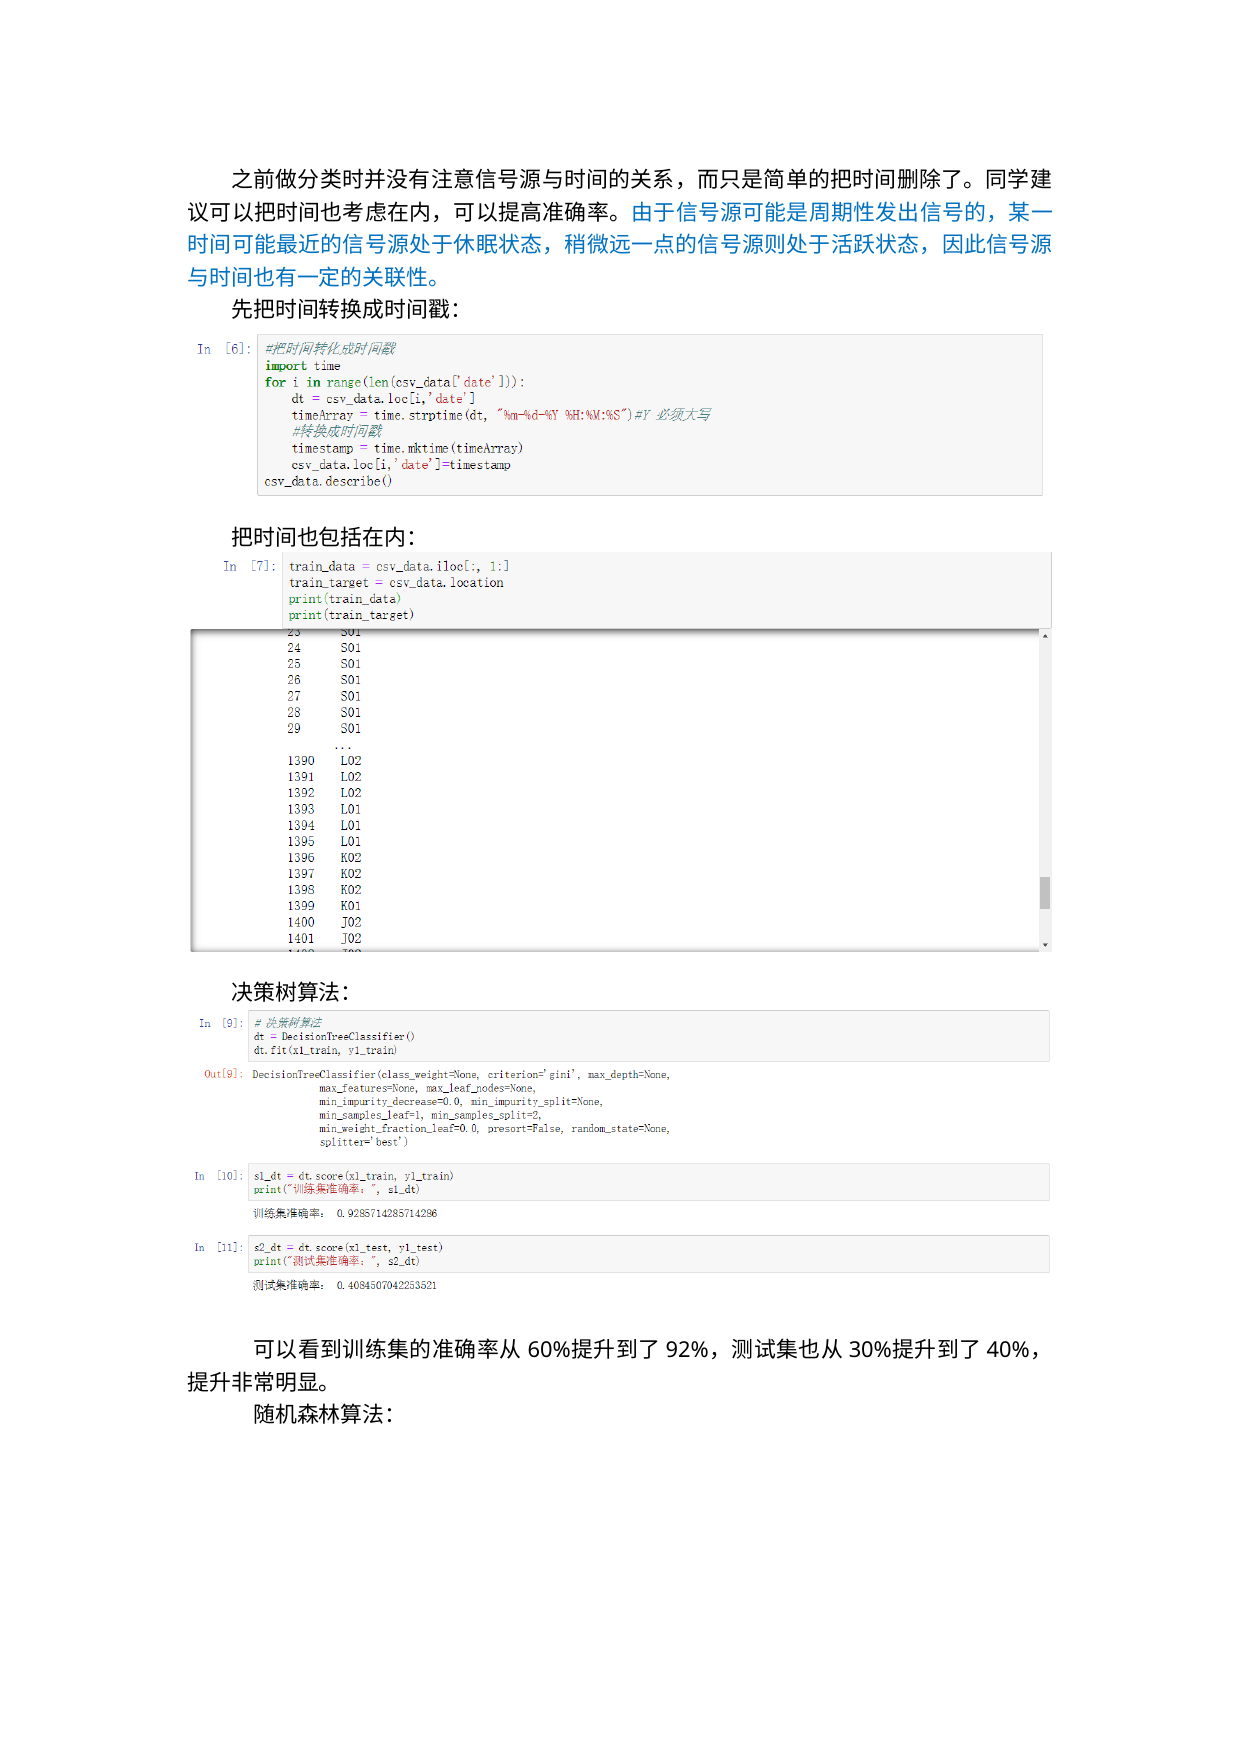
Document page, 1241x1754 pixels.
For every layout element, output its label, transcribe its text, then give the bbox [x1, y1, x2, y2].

picture [187, 552, 1053, 953]
text 之前做分类时并没有注意信号源与时间的关系，而只是简单的把时间删除了。同学建议可以把时间也考虑在内，可以提高准确率。由于信号源可能是周期性发出信号的，某一时间可能最近的信号源处于休眠状态，稍微远一点的信号源则处于活跃状态，因此信号源与时间也有一定的关联性。 [187, 162, 1053, 292]
text 随机森林算法： [187, 1397, 1053, 1429]
text 把时间也包括在内： [187, 519, 1053, 552]
picture [187, 1007, 1053, 1301]
text 先把时间转换成时间戳： [187, 292, 1053, 324]
text 可以看到训练集的准确率从60%提升到了92%，测试集也从30%提升到了40%，提升非常明显。 [187, 1332, 1053, 1397]
picture [187, 324, 1053, 500]
text 决策树算法： [187, 974, 1053, 1007]
